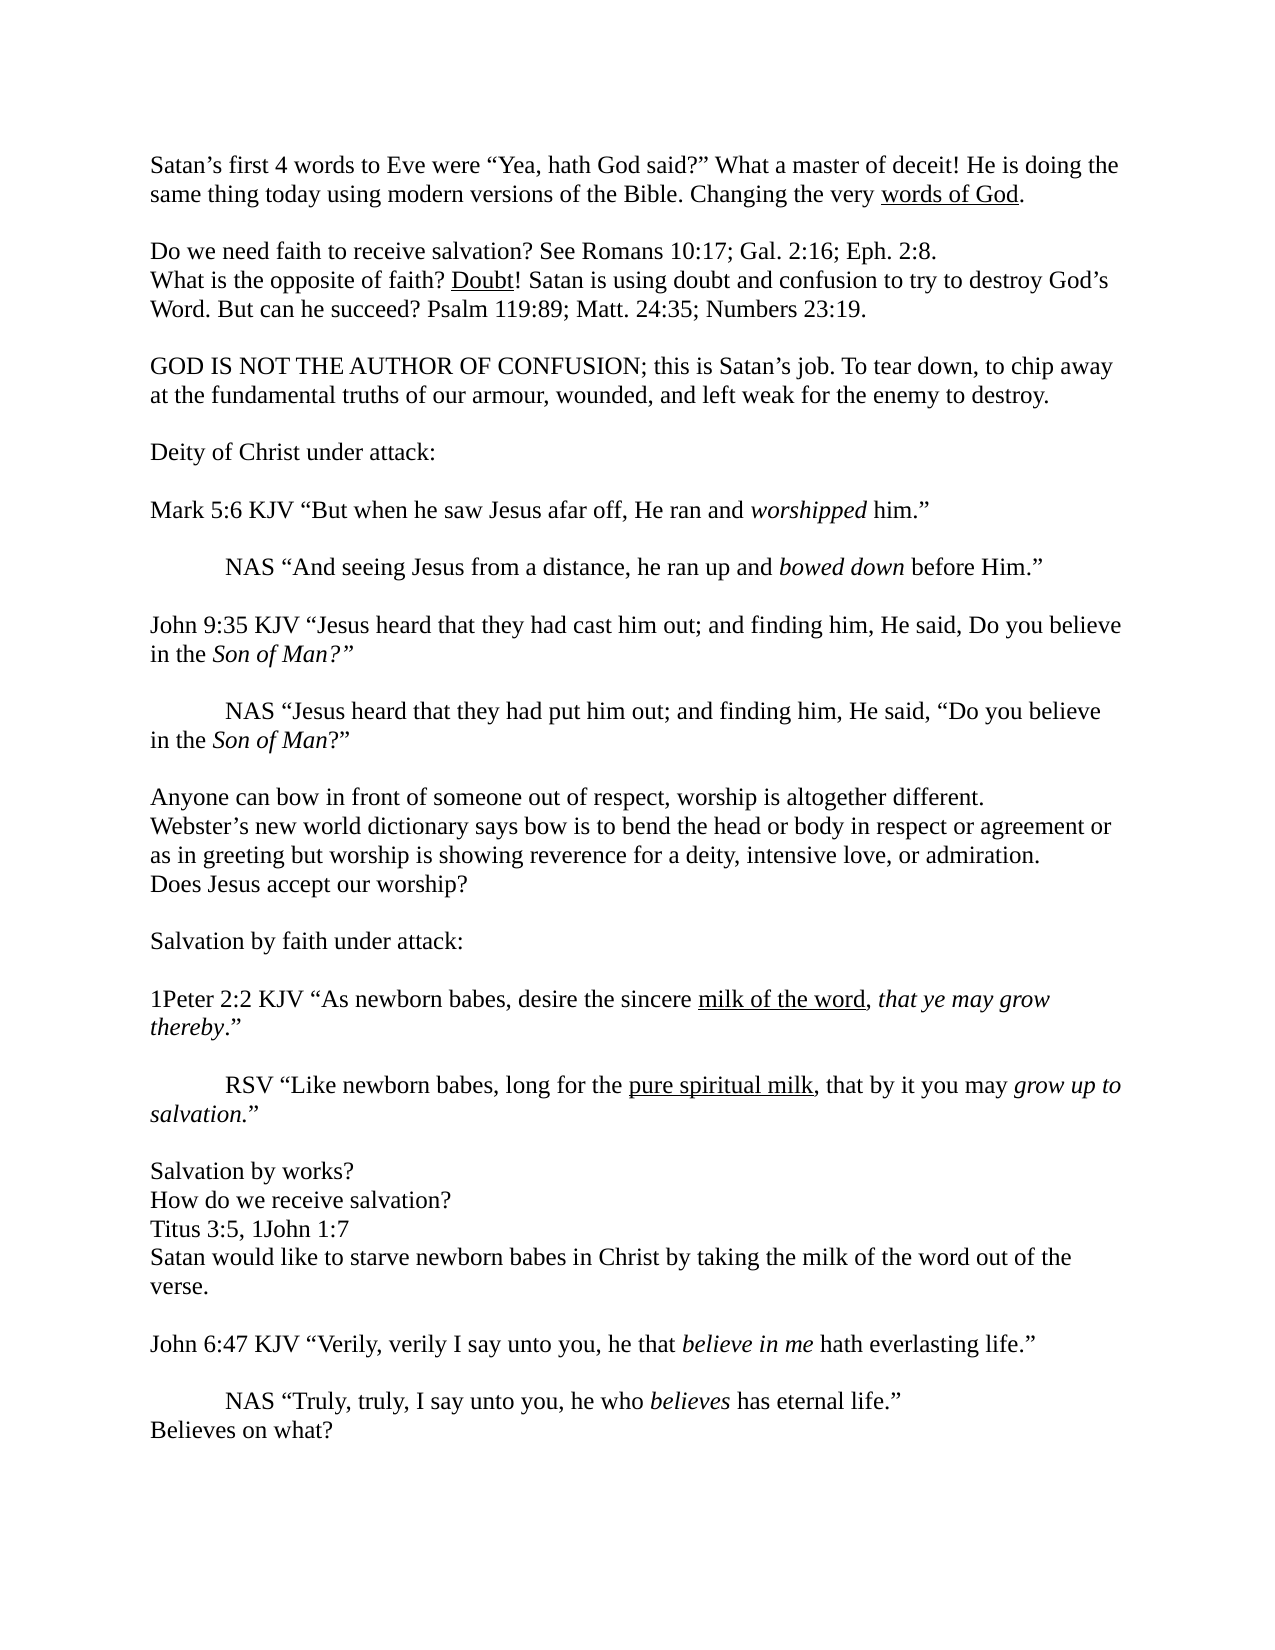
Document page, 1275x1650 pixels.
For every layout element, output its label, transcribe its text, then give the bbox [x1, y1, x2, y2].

text John 6:47 KJV “Verily, verily I say unto you, he that believe in me hath everlasting life.” [150, 1329, 1125, 1357]
text 1Peter 2:2 KJV “As newborn babes, desire the sincere milk of the word, that ye may grow thereby.” [150, 984, 1125, 1041]
text Mark 5:6 KJV “But when he saw Jesus afar off, He ran and worshipped him.” [150, 495, 1125, 524]
text Webster’s new world dictionary says bow is to bend the head or body in respect or agreement or as in greeting but worship is showing reverence for a deity, intensive love, or admiration. [150, 811, 1125, 869]
text NAS “And seeing Jesus from a distance, he ran up and bowed down before Him.” [150, 552, 1125, 581]
text GOD IS NOT THE AUTHOR OF CONFUSION; this is Satan’s job. To tear down, to chip away at the fundamental truths of our armour, wounded, and left weak for the enemy to destroy. [150, 351, 1125, 409]
text What is the opposite of faith? Doubt! Satan is using doubt and confusion to try to destroy God’s Word. But can he succeed? Psalm 119:89; Matt. 24:35; Numbers 23:19. [150, 265, 1125, 322]
text Satan would like to starve newborn babes in Christ by taking the milk of the word out of the verse. [150, 1242, 1125, 1300]
text Anyone can bow in front of someone out of respect, worship is altogether different. [150, 782, 1125, 811]
text Titus 3:5, 1John 1:7 [150, 1214, 1125, 1242]
text Believes on what? [150, 1415, 1125, 1444]
text John 9:35 KJV “Jesus heard that they had cast him out; and finding him, He said, Do you believe in the Son of Man?” [150, 610, 1125, 667]
text RSV “Like newborn babes, long for the pure spiritual milk, that by it you may grow up to salvation.” [150, 1070, 1125, 1127]
text Does Jesus accept our worship? [150, 869, 1125, 897]
text Do we need faith to receive salvation? See Romans 10:17; Gal. 2:16; Eph. 2:8. [150, 236, 1125, 265]
text Salvation by works? [150, 1156, 1125, 1185]
text How do we receive salvation? [150, 1185, 1125, 1214]
text Deity of Christ under attack: [150, 437, 1125, 466]
text Satan’s first 4 words to Eve were “Yea, hath God said?” What a master of deceit! He is doing the same thing today using modern versions of the Bible. Changing the very words of God. [150, 150, 1125, 207]
text NAS “Jesus heard that they had put him out; and finding him, He said, “Do you believe in the Son of Man?” [150, 696, 1125, 754]
text NAS “Truly, truly, I say unto you, he who believes has eternal life.” [150, 1386, 1125, 1415]
text Salvation by faith under attack: [150, 926, 1125, 955]
